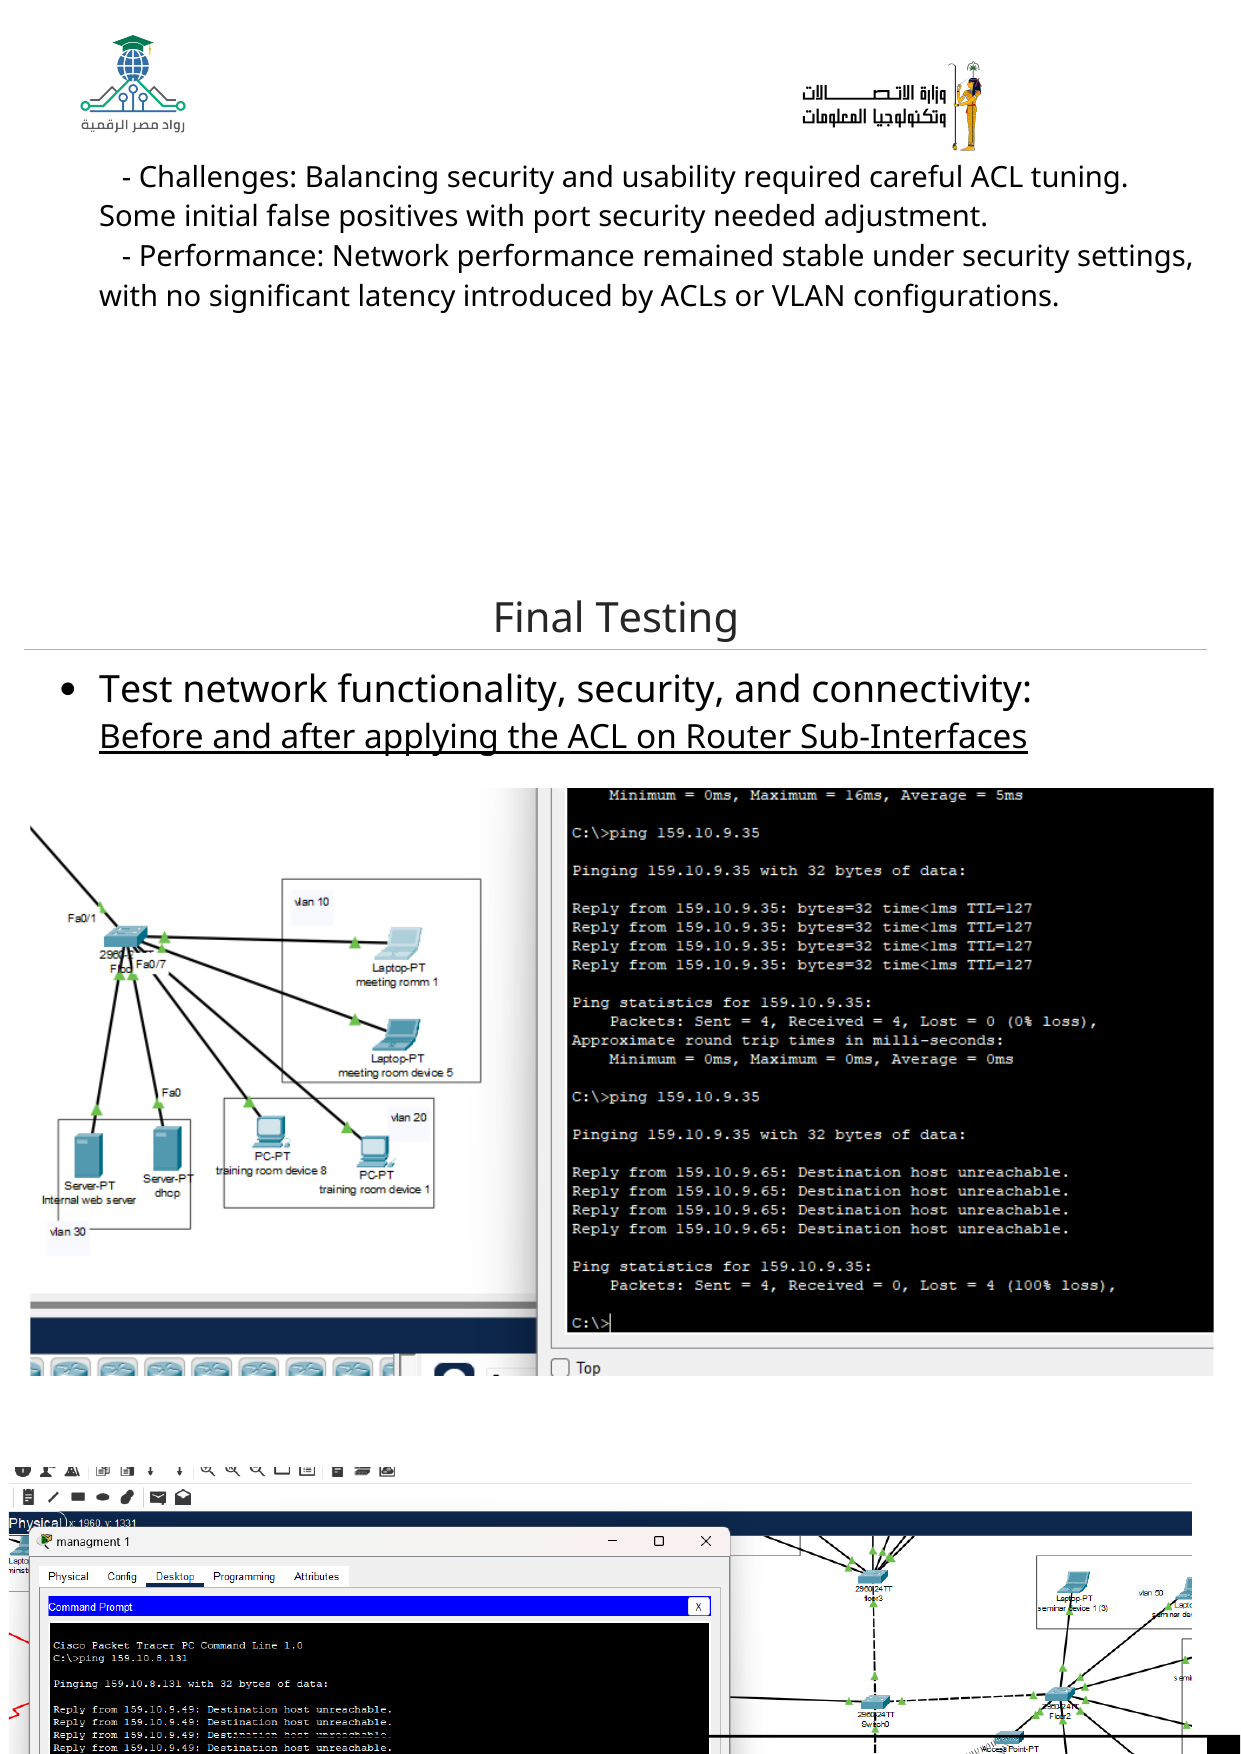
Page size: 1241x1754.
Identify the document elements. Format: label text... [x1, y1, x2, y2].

picture [796, 58, 993, 97]
list Test network functionality, security, and connectivity: [61, 662, 1207, 713]
list - Challenges: Balancing security and usability required careful ACL tuning. Some initial false positives with port security needed adjustment. [99, 97, 1207, 235]
list - Performance: Network performance remained stable under security settings, with no significant latency introduced by ACLs or VLAN configurations. [99, 235, 1207, 315]
picture [23, 18, 243, 151]
picture [8, 1467, 1192, 1754]
list Before and after applying the ACL on Router Sub-Interfaces [99, 713, 1207, 759]
picture [30, 788, 1214, 1376]
subtitle Final Testing [24, 588, 1207, 649]
